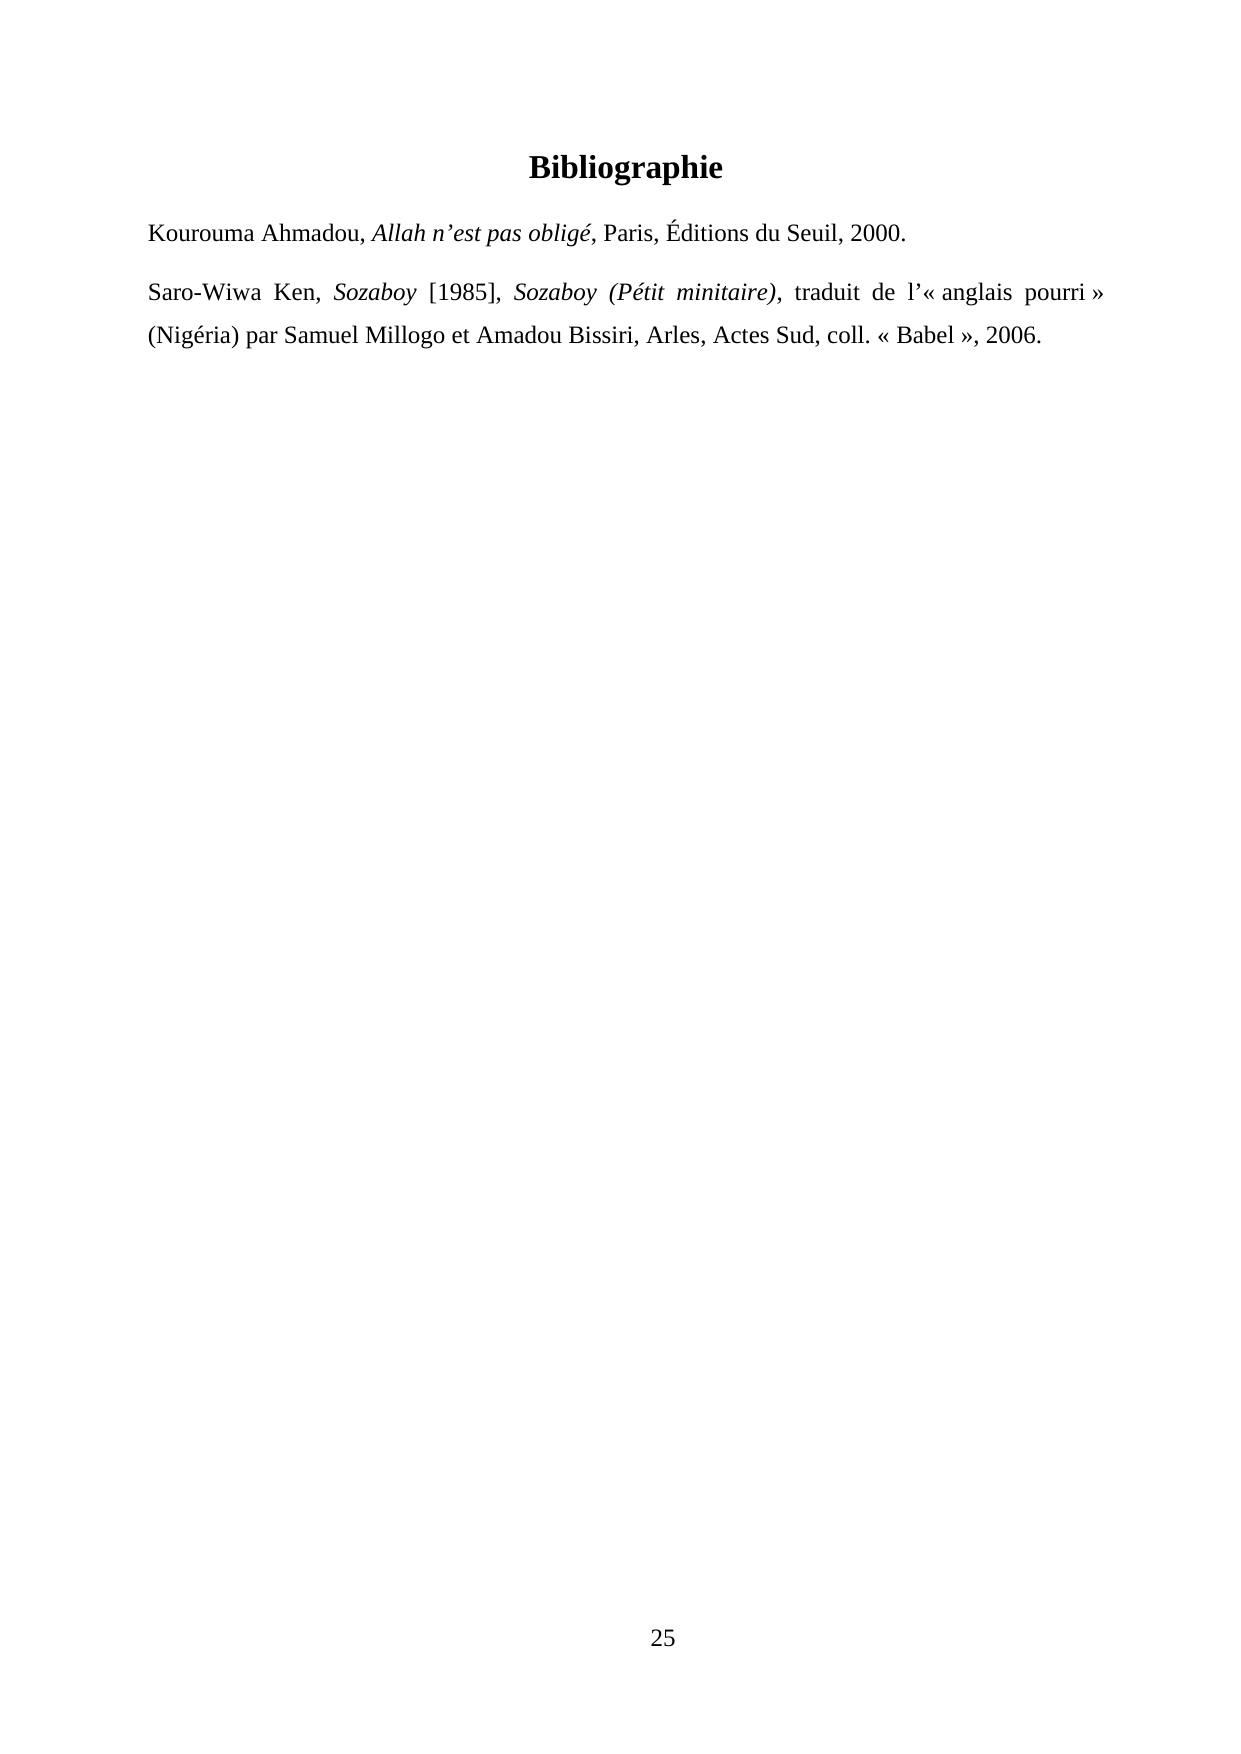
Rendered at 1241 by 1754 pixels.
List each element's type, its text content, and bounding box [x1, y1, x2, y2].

text Saro-Wiwa Ken, Sozaboy [1985], Sozaboy (Pétit minitaire), traduit de l’« anglais pourri » (Nigéria) par Samuel Millogo et Amadou Bissiri, Arles, Actes Sud, coll. « Babel », 2006. [148, 277, 1104, 349]
subtitle Bibliographie [148, 148, 1104, 186]
text Kourouma Ahmadou, Allah n’est pas obligé, Paris, Éditions du Seuil, 2000. [148, 218, 1104, 246]
